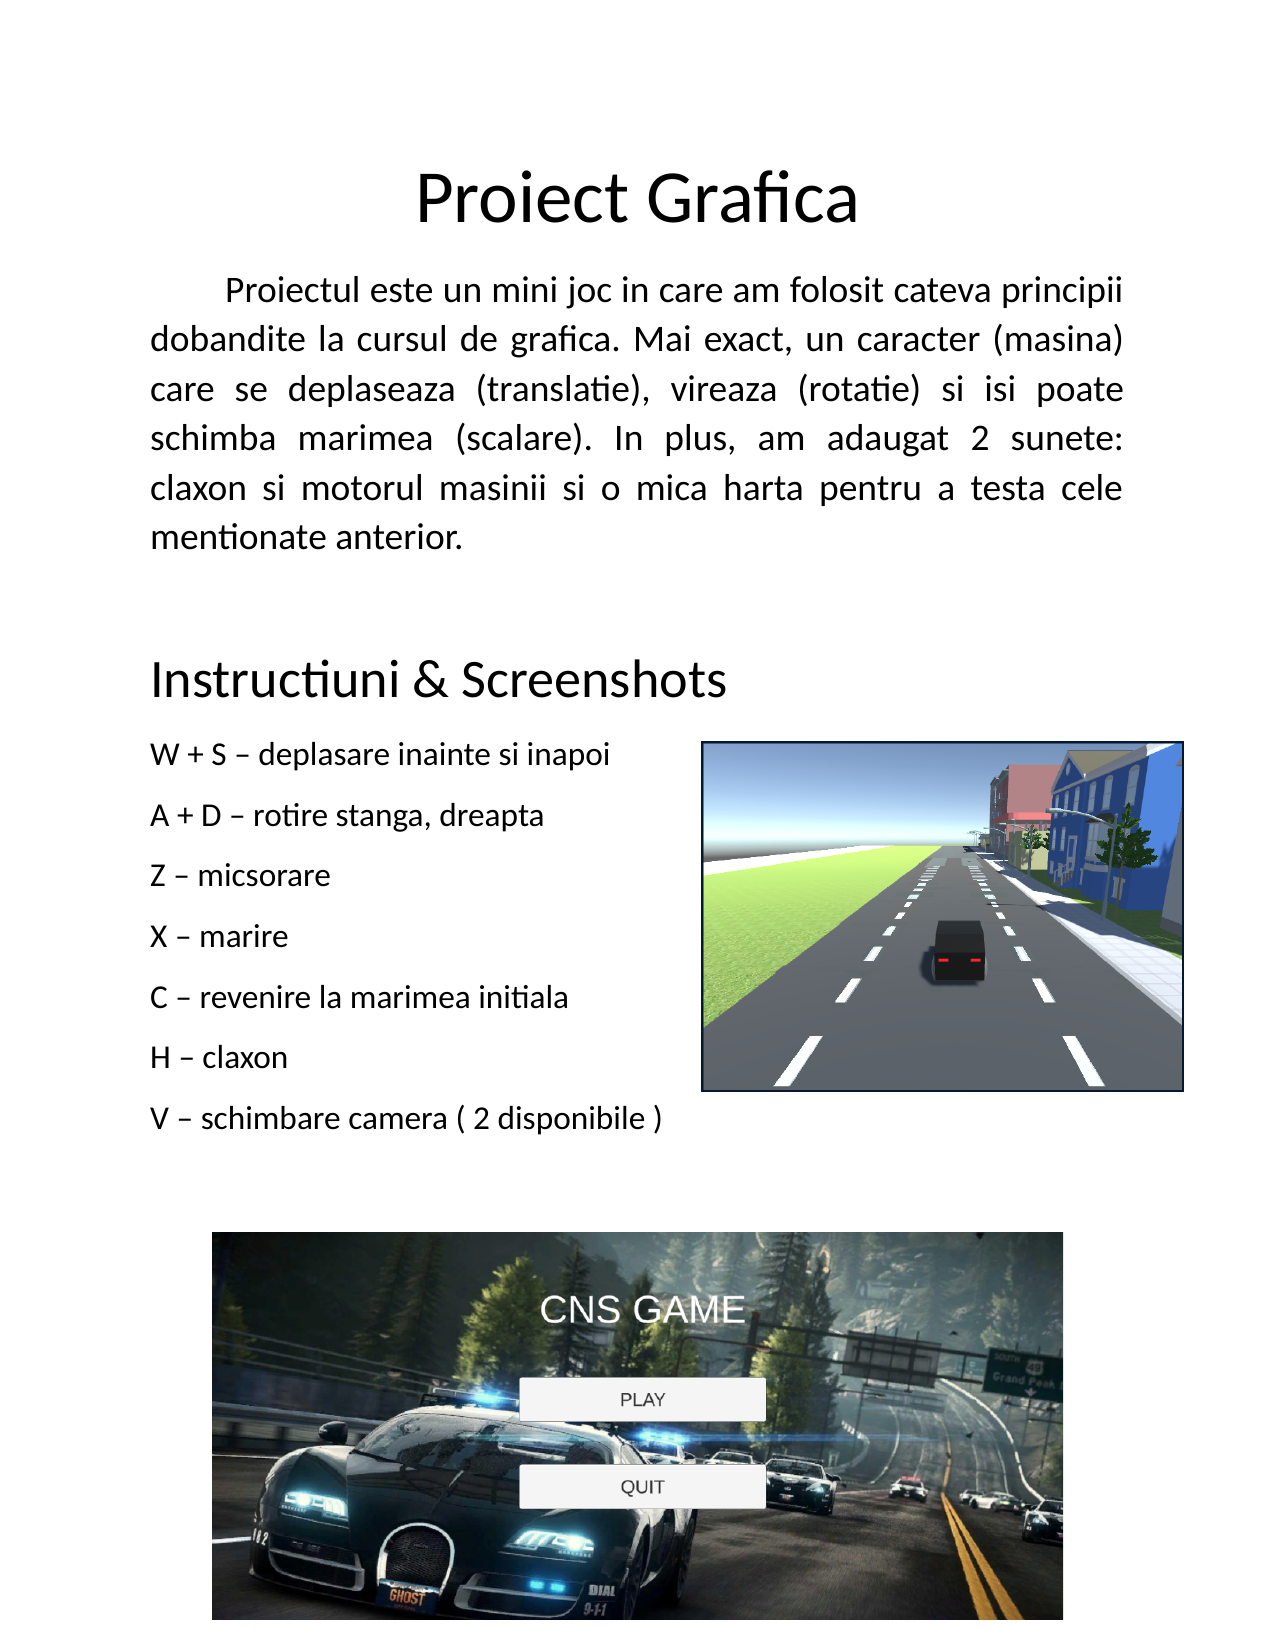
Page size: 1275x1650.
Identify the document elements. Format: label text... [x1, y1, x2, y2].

text H – claxon [150, 1036, 701, 1077]
text Proiectul este un mini joc in care am folosit cateva principii dobandite la cursul de grafica. Mai exact, un caracter (masina) care se deplaseaza (translatie), vireaza (rotatie) si isi poate schimba marimea (scalare). In plus, am adaugat 2 sunete: claxon si motorul masinii si o mica harta pentru a testa cele mentionate anterior. [150, 266, 1125, 559]
text Instructiuni & Screenshots [150, 645, 1125, 711]
text X – marire [150, 915, 701, 956]
text W + S – deplasare inainte si inapoi [150, 733, 1125, 774]
text C – revenire la marimea initiala [150, 976, 701, 1016]
text Proiect Grafica [150, 150, 1125, 242]
text V – schimbare camera ( 2 disponibile ) [150, 1097, 1125, 1138]
text A + D – rotire stanga, dreapta [150, 794, 701, 834]
picture [212, 1232, 1064, 1620]
picture [701, 741, 1184, 1092]
text Z – micsorare [150, 854, 701, 895]
